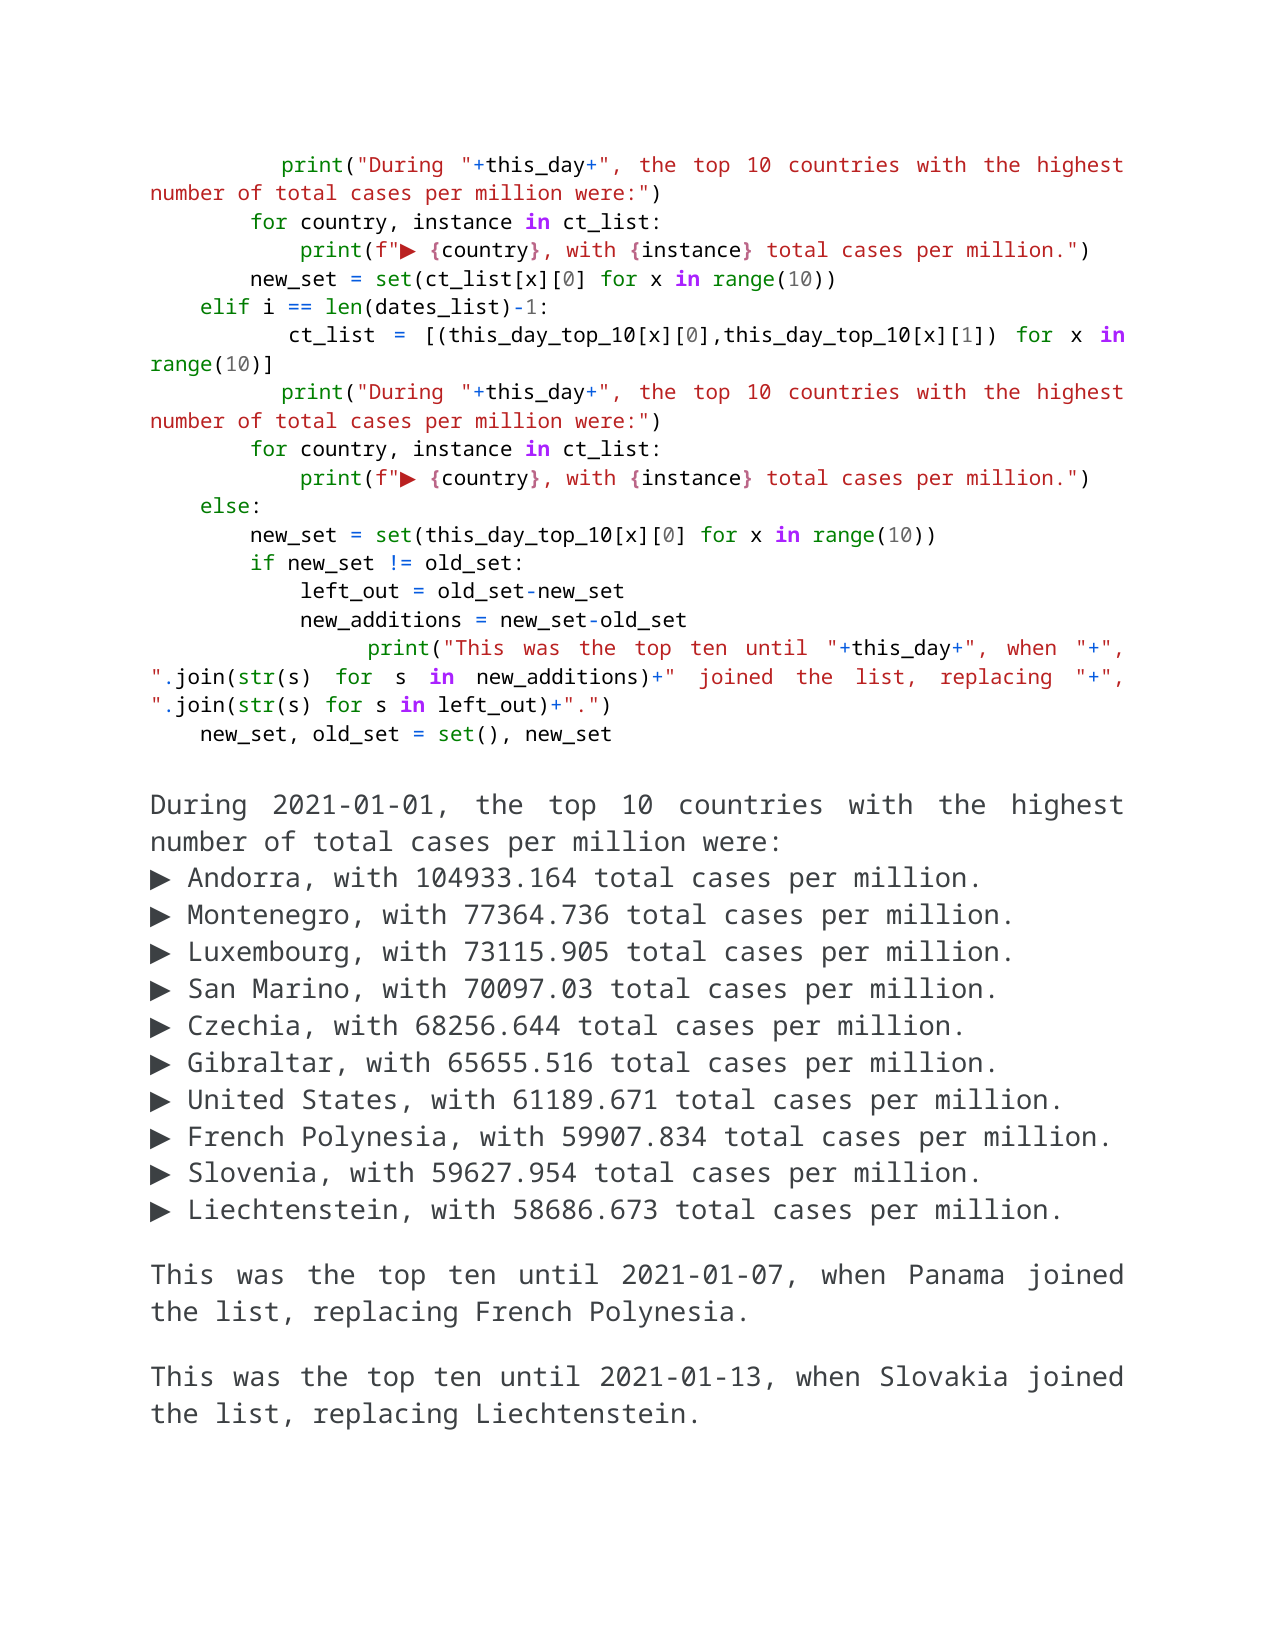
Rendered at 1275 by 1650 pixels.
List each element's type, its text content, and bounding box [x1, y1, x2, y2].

text ▶ Gibraltar, with 65655.516 total cases per million. [150, 1043, 1125, 1080]
text print(f"▶ {country}, with {instance} total cases per million.") [150, 463, 1125, 491]
text new_additions = new_set-old_set [150, 605, 1125, 633]
text This was the top ten until 2021-01-07, when Panama joined the list, replacing French Polynesia. [150, 1256, 1125, 1329]
text This was the top ten until 2021-01-13, when Slovakia joined the list, replacing Liechtenstein. [150, 1357, 1125, 1431]
text if new_set != old_set: [150, 548, 1125, 577]
text ▶ Luxembourg, with 73115.905 total cases per million. [150, 933, 1125, 969]
text ▶ Liechtenstein, with 58686.673 total cases per million. [150, 1191, 1125, 1228]
text ct_list = [(this_day_top_10[x][0],this_day_top_10[x][1]) for x in range(10)] [150, 321, 1125, 377]
text During 2021-01-01, the top 10 countries with the highest number of total cases per million were: [150, 785, 1125, 859]
text elif i == len(dates_list)-1: [150, 292, 1125, 321]
text print("During "+this_day+", the top 10 countries with the highest number of total cases per million were:") [150, 150, 1125, 207]
text ▶ Montenegro, with 77364.736 total cases per million. [150, 896, 1125, 933]
text print("This was the top ten until "+this_day+", when "+", ".join(str(s) for s in new_additions)+" joined the list, replacing "+", ".join(str(s) for s in left_out)+".") [150, 633, 1125, 719]
text new_set = set(this_day_top_10[x][0] for x in range(10)) [150, 520, 1125, 548]
text new_set = set(ct_list[x][0] for x in range(10)) [150, 264, 1125, 292]
text ▶ Slovenia, with 59627.954 total cases per million. [150, 1154, 1125, 1191]
text ▶ French Polynesia, with 59907.834 total cases per million. [150, 1117, 1125, 1154]
text print("During "+this_day+", the top 10 countries with the highest number of total cases per million were:") [150, 377, 1125, 434]
text else: [150, 491, 1125, 520]
text ▶ Andorra, with 104933.164 total cases per million. [150, 859, 1125, 896]
text left_out = old_set-new_set [150, 577, 1125, 605]
text ▶ Czechia, with 68256.644 total cases per million. [150, 1006, 1125, 1043]
text new_set, old_set = set(), new_set [150, 719, 1125, 747]
text for country, instance in ct_list: [150, 207, 1125, 235]
text ▶ United States, with 61189.671 total cases per million. [150, 1080, 1125, 1117]
text print(f"▶ {country}, with {instance} total cases per million.") [150, 235, 1125, 264]
text ▶ San Marino, with 70097.03 total cases per million. [150, 969, 1125, 1006]
text for country, instance in ct_list: [150, 434, 1125, 463]
